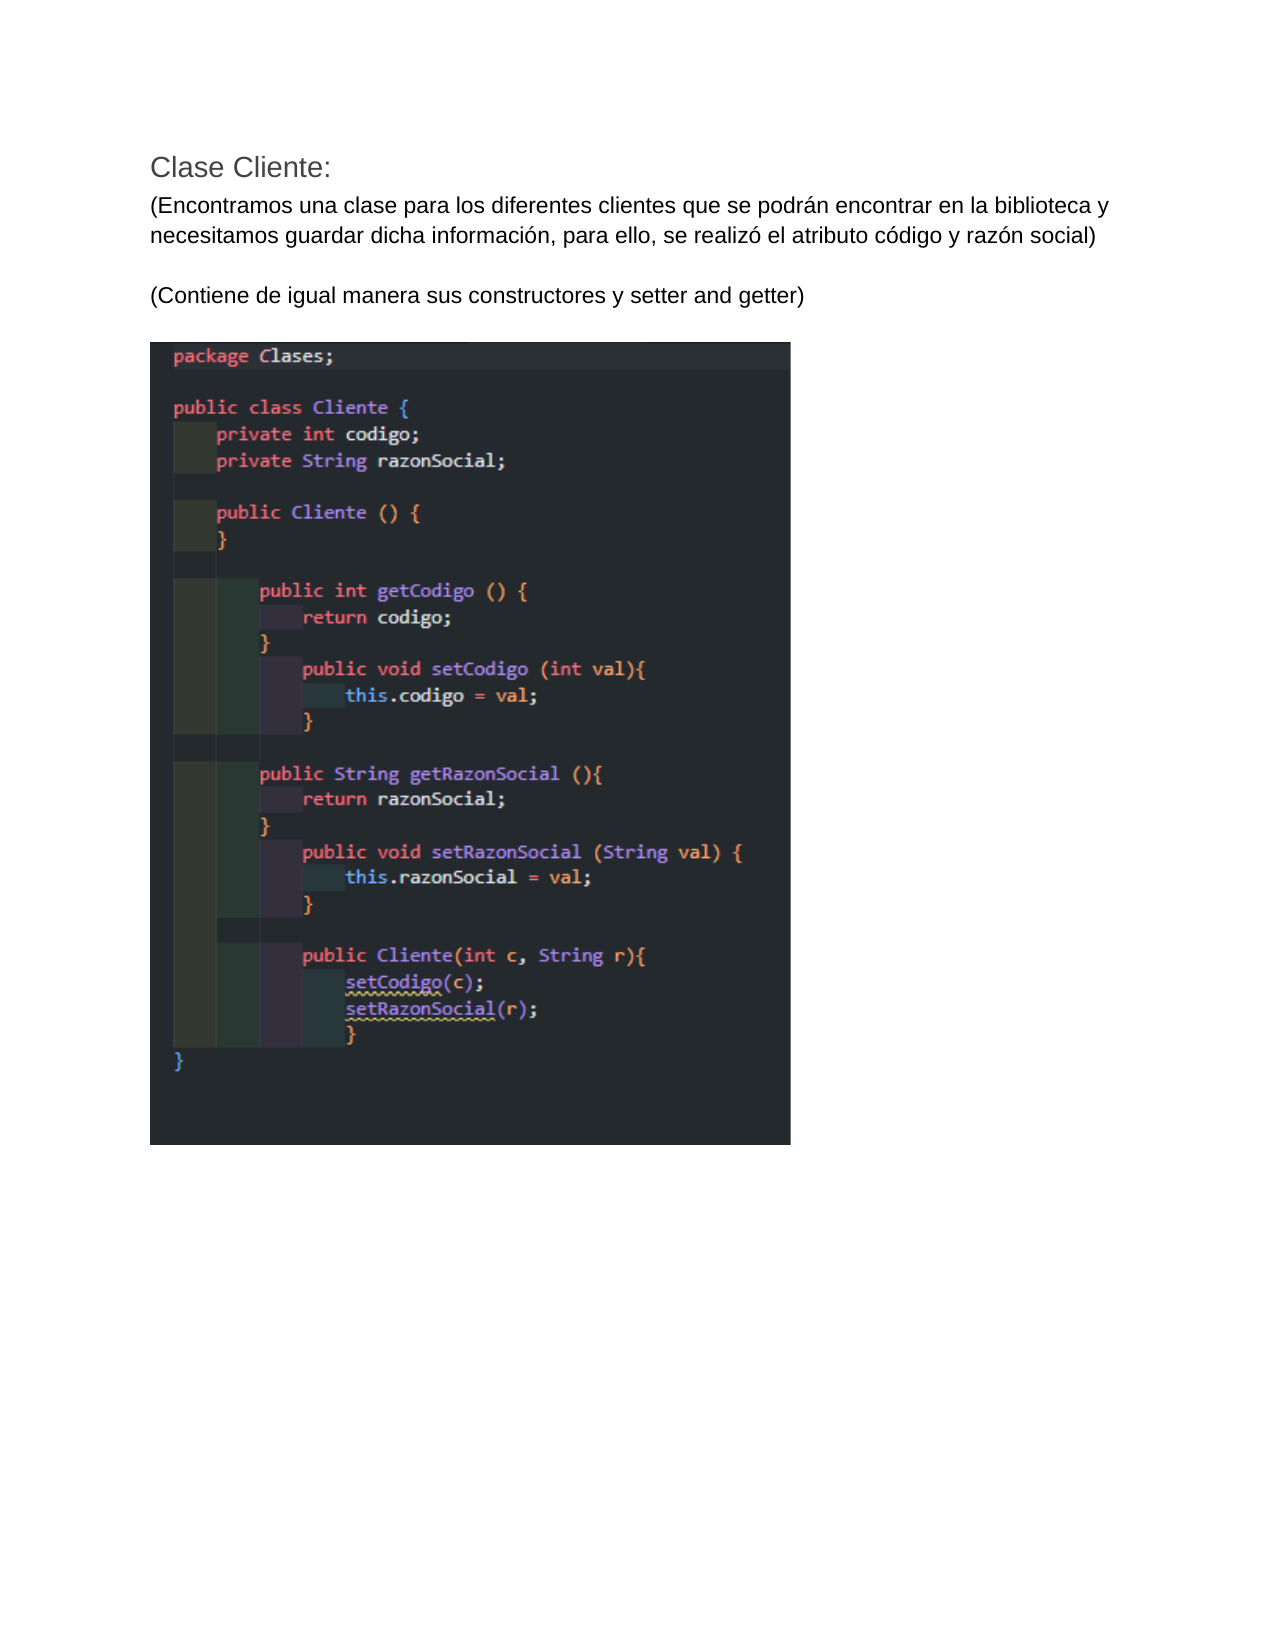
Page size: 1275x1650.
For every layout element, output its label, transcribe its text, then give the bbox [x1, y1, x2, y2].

picture [150, 342, 791, 1145]
text (Encontramos una clase para los diferentes clientes que se podrán encontrar en la biblioteca y necesitamos guardar dicha información, para ello, se realizó el atributo código y razón social) [150, 192, 1125, 248]
subtitle Clase Cliente: [150, 150, 1125, 183]
text (Contiene de igual manera sus constructores y setter and getter) [150, 282, 1125, 309]
